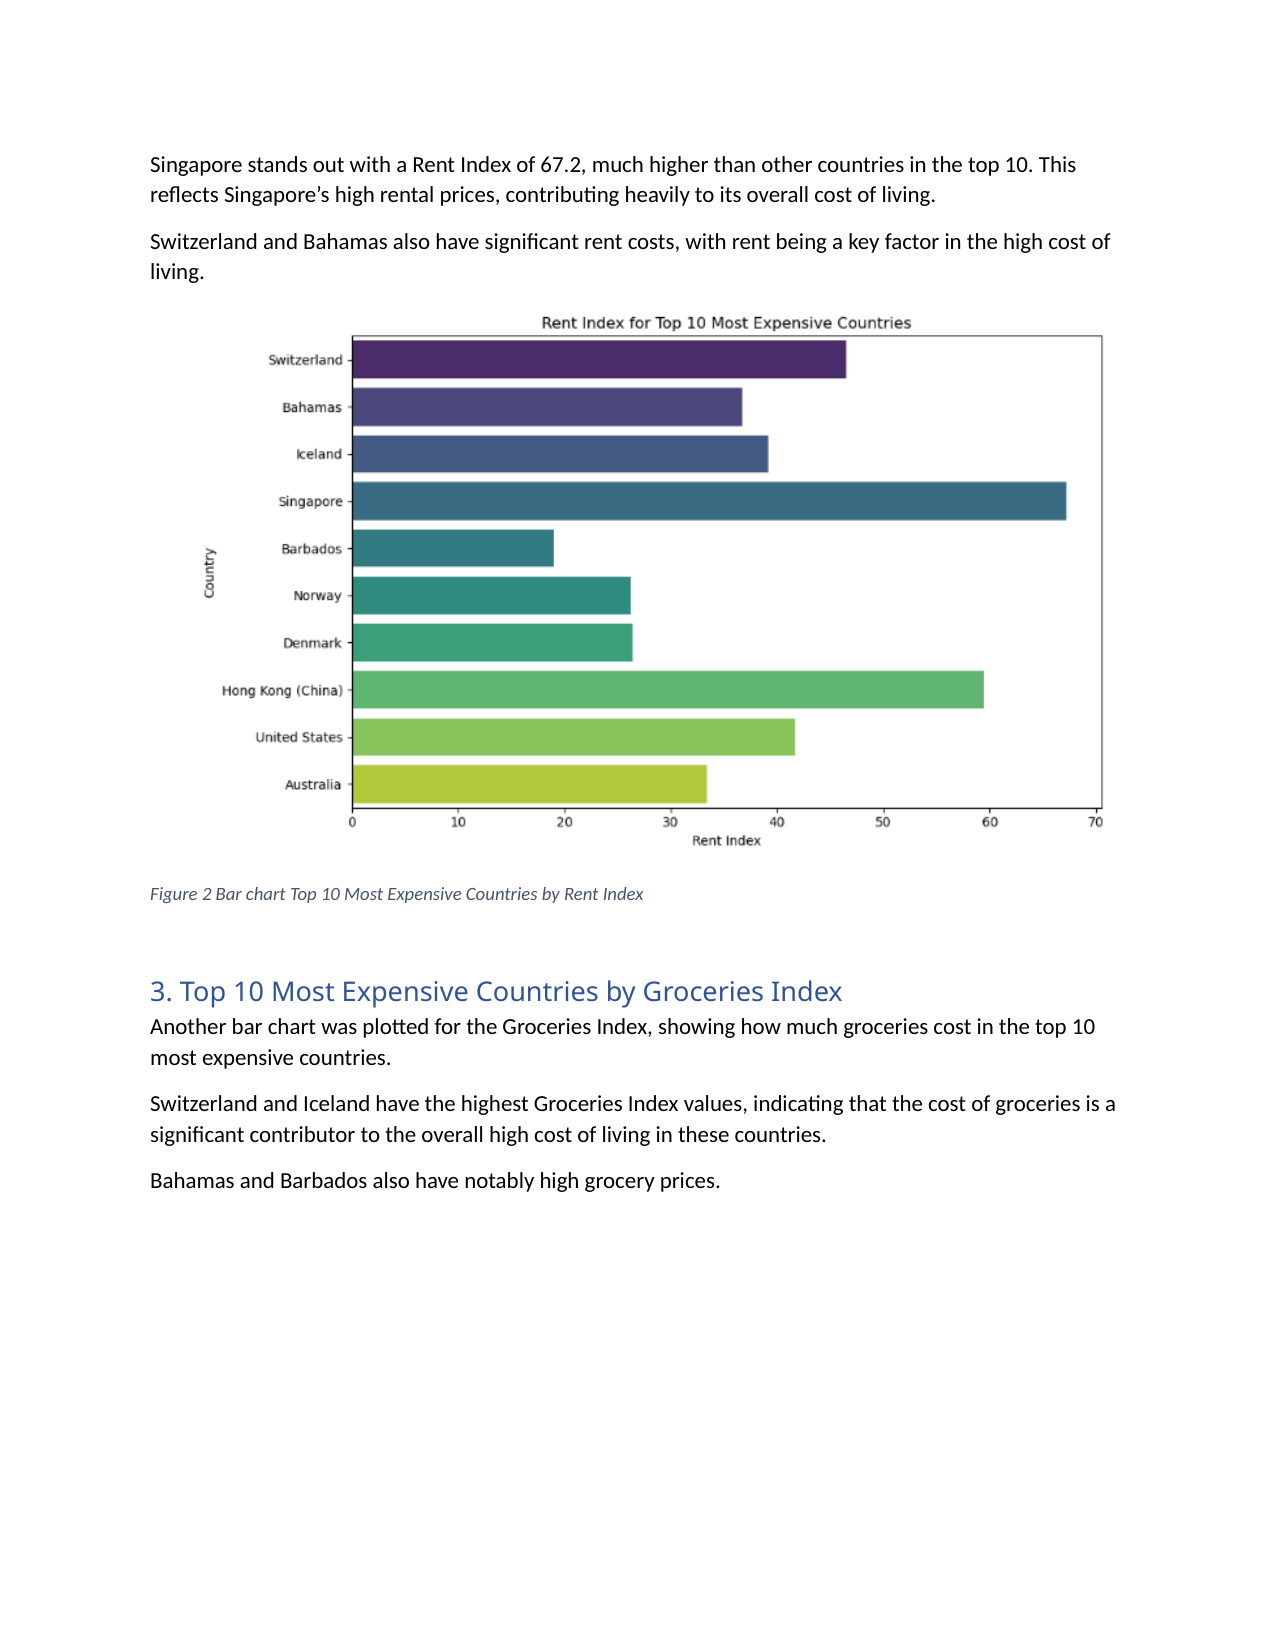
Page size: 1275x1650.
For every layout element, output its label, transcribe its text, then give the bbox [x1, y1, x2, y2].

subtitle 3. Top 10 Most Expensive Countries by Groceries Index [150, 973, 1125, 1009]
text Another bar chart was plotted for the Groceries Index, showing how much groceries cost in the top 10 most expensive countries. [150, 1012, 1125, 1071]
picture [150, 304, 1130, 864]
text Switzerland and Iceland have the highest Groceries Index values, indicating that the cost of groceries is a significant contributor to the overall high cost of living in these countries. [150, 1089, 1125, 1148]
text Switzerland and Bahamas also have significant rent costs, with rent being a key factor in the high cost of living. [150, 227, 1125, 285]
text Figure 2 Bar chart Top 10 Most Expensive Countries by Rent Index [150, 882, 1125, 905]
text Singapore stands out with a Rent Index of 67.2, much higher than other countries in the top 10. This reflects Singapore’s high rental prices, contributing heavily to its overall cost of living. [150, 150, 1125, 208]
text Bahamas and Barbados also have notably high grocery prices. [150, 1167, 1125, 1195]
